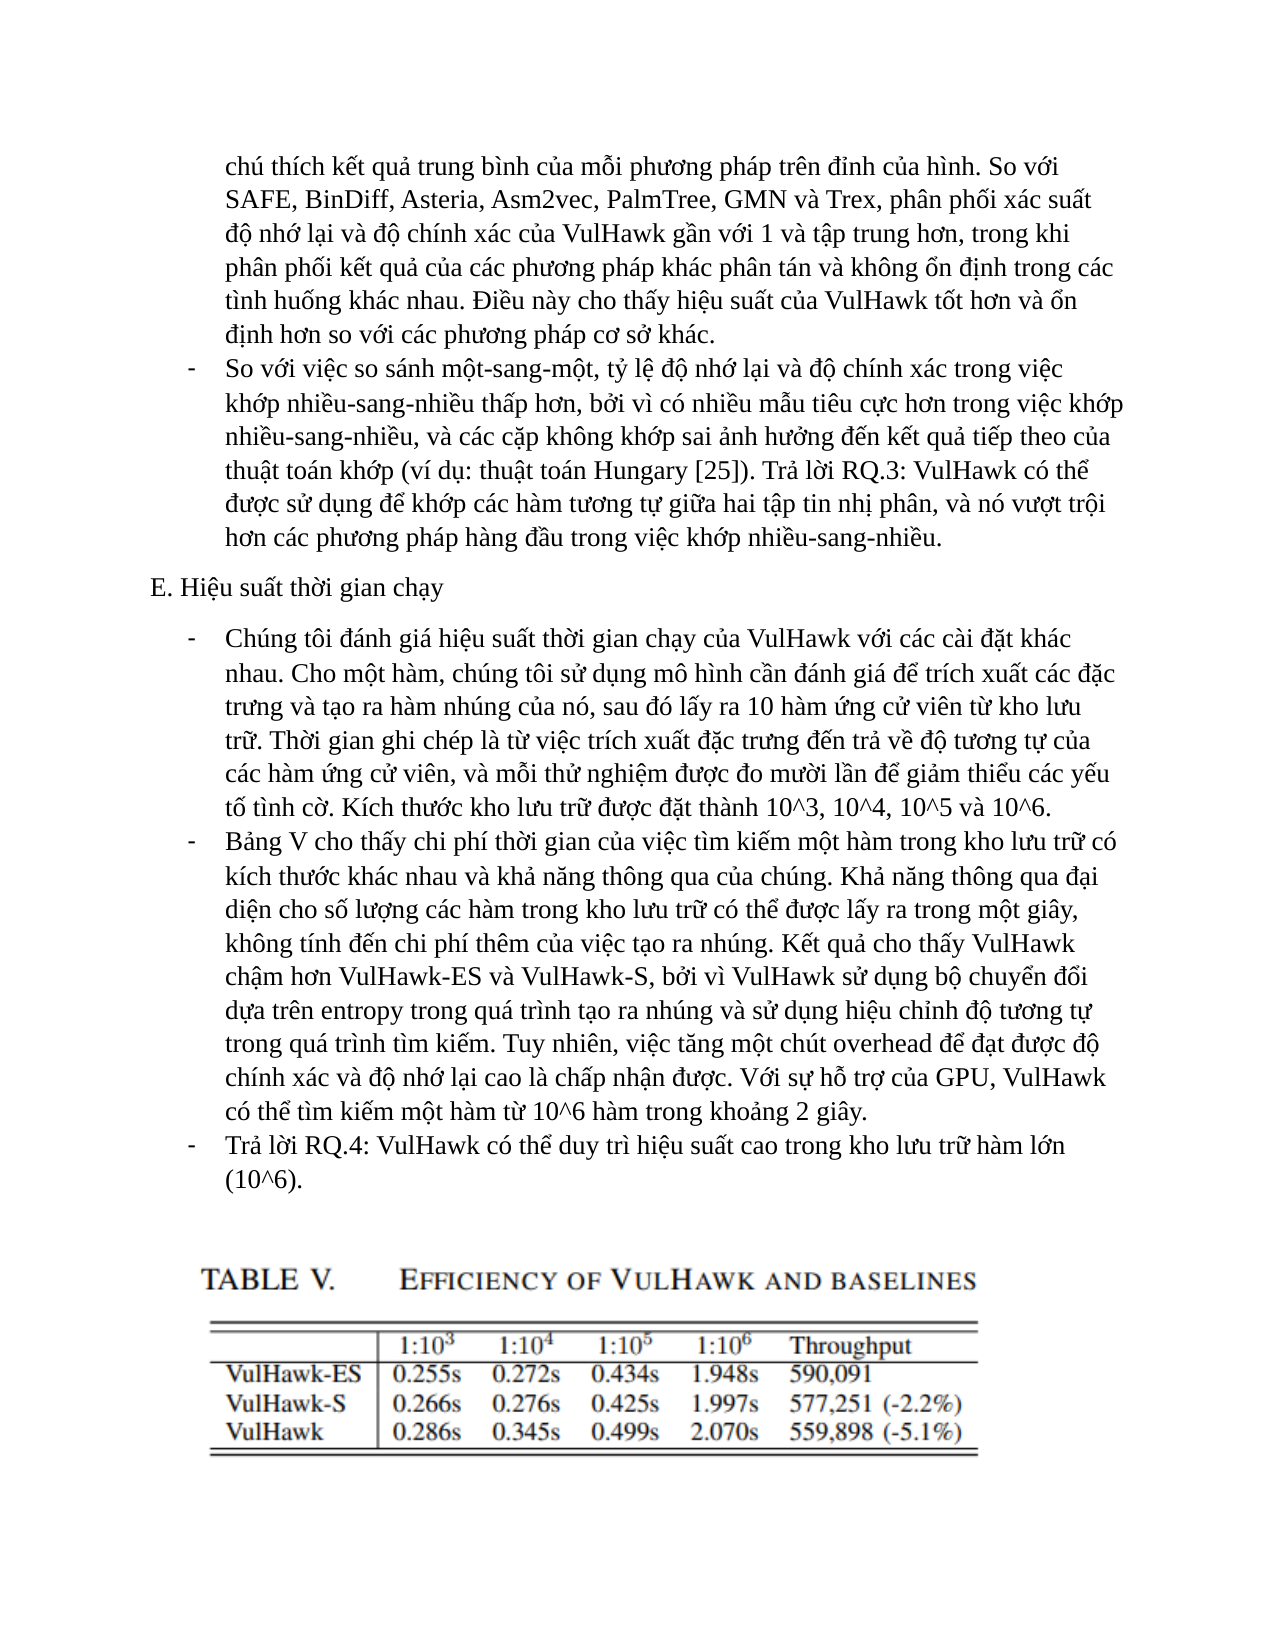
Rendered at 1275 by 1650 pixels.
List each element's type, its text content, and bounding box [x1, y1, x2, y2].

text E. Hiệu suất thời gian chạy [150, 571, 1125, 602]
list Bảng V cho thấy chi phí thời gian của việc tìm kiếm một hàm trong kho lưu trữ có kích thước khác nhau và khả năng thông qua của chúng. Khả năng thông qua đại diện cho số lượng các hàm trong kho lưu trữ có thể được lấy ra trong một giây, không tính đến chi phí thêm của việc tạo ra nhúng. Kết quả cho thấy VulHawk chậm hơn VulHawk-ES và VulHawk-S, bởi vì VulHawk sử dụng bộ chuyển đổi dựa trên entropy trong quá trình tạo ra nhúng và sử dụng hiệu chỉnh độ tương tự trong quá trình tìm kiếm. Tuy nhiên, việc tăng một chút overhead để đạt được độ chính xác và độ nhớ lại cao là chấp nhận được. Với sự hỗ trợ của GPU, VulHawk có thể tìm kiếm một hàm từ 10^6 hàm trong khoảng 2 giây. [187, 824, 1125, 1126]
picture [150, 1213, 1044, 1481]
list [187, 150, 1125, 349]
list Trả lời RQ.4: VulHawk có thể duy trì hiệu suất cao trong kho lưu trữ hàm lớn (10^6). [187, 1128, 1125, 1195]
list Chúng tôi đánh giá hiệu suất thời gian chạy của VulHawk với các cài đặt khác nhau. Cho một hàm, chúng tôi sử dụng mô hình cần đánh giá để trích xuất các đặc trưng và tạo ra hàm nhúng của nó, sau đó lấy ra 10 hàm ứng cử viên từ kho lưu trữ. Thời gian ghi chép là từ việc trích xuất đặc trưng đến trả về độ tương tự của các hàm ứng cử viên, và mỗi thử nghiệm được đo mười lần để giảm thiểu các yếu tố tình cờ. Kích thước kho lưu trữ được đặt thành 10^3, 10^4, 10^5 và 10^6. [187, 621, 1125, 822]
list So với việc so sánh một-sang-một, tỷ lệ độ nhớ lại và độ chính xác trong việc khớp nhiều-sang-nhiều thấp hơn, bởi vì có nhiều mẫu tiêu cực hơn trong việc khớp nhiều-sang-nhiều, và các cặp không khớp sai ảnh hưởng đến kết quả tiếp theo của thuật toán khớp (ví dụ: thuật toán Hungary [25]). Trả lời RQ.3: VulHawk có thể được sử dụng để khớp các hàm tương tự giữa hai tập tin nhị phân, và nó vượt trội hơn các phương pháp hàng đầu trong việc khớp nhiều-sang-nhiều. [187, 351, 1125, 552]
